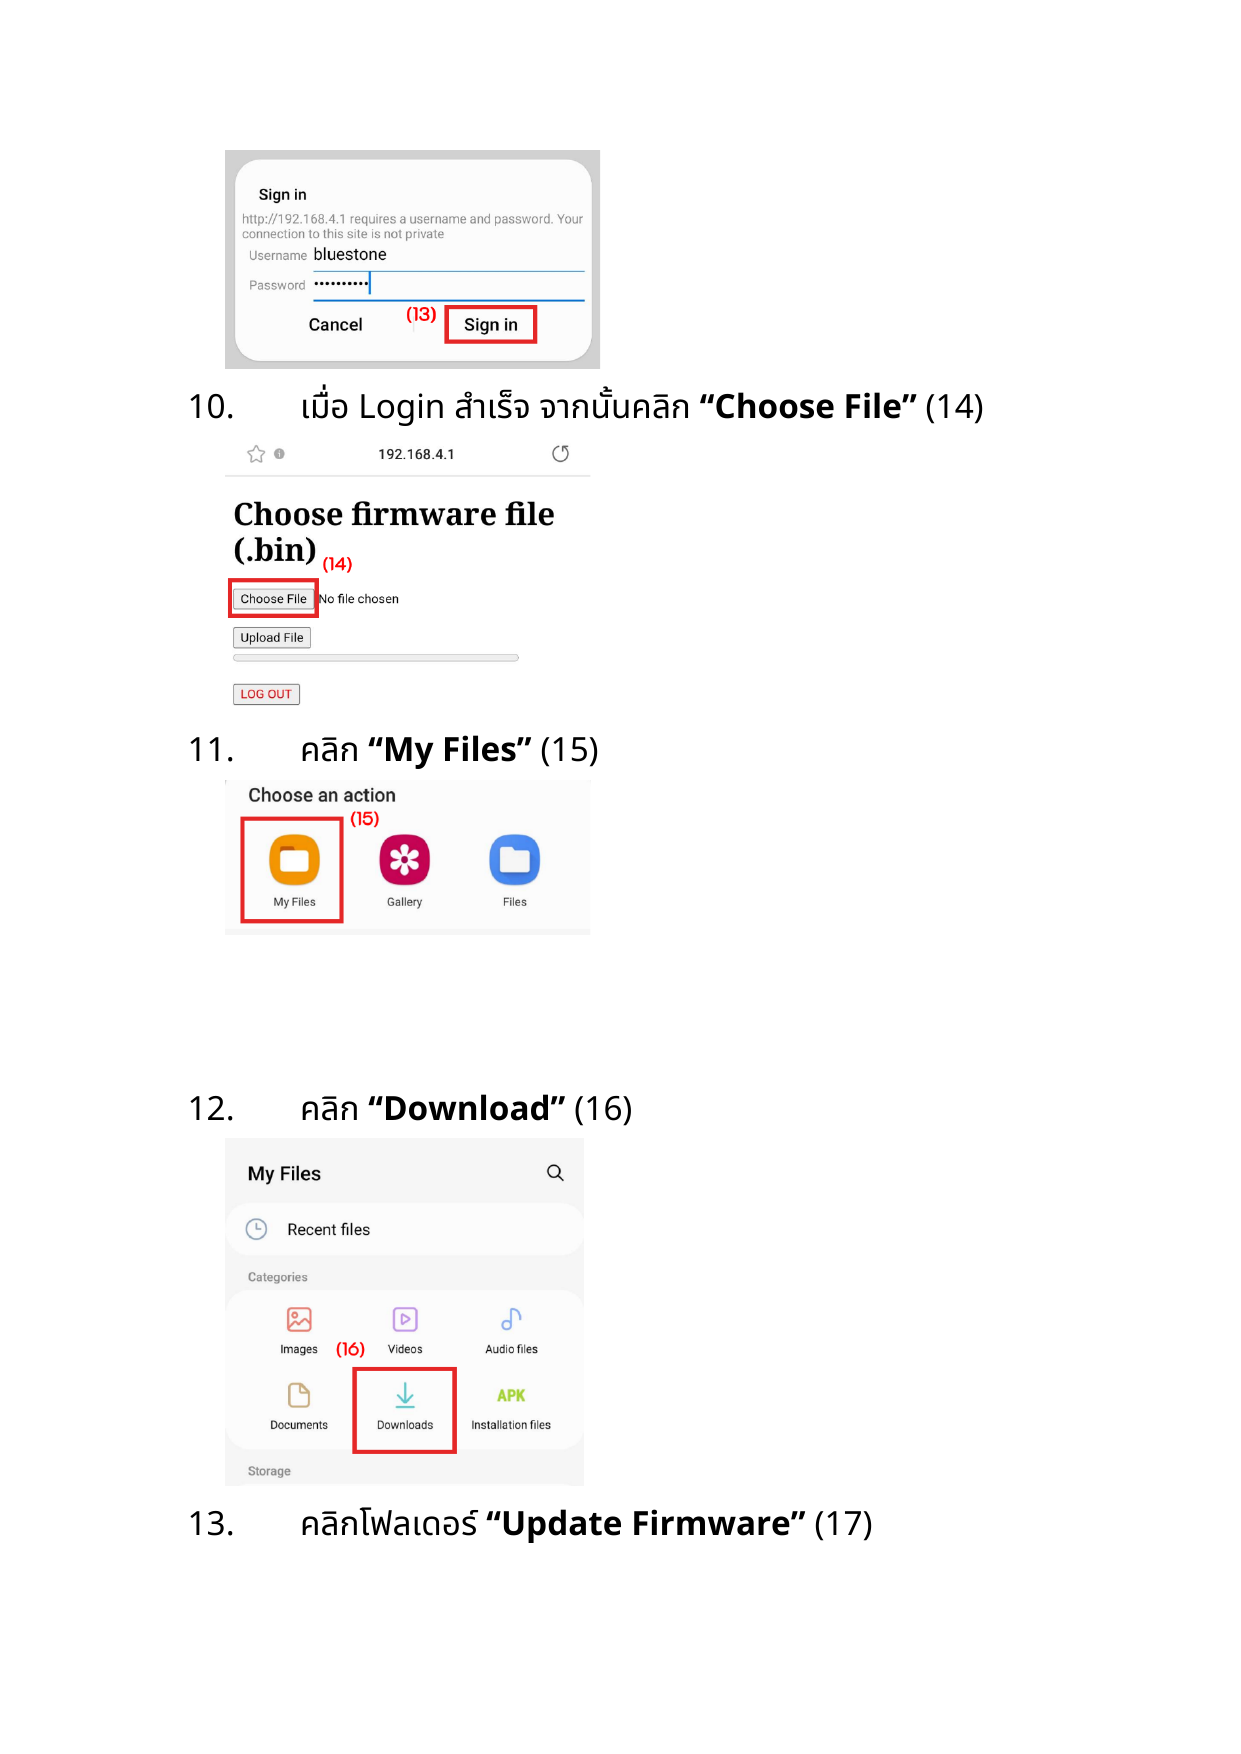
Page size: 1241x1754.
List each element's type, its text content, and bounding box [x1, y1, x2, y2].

list คลิก “Download” (16) [187, 1084, 1090, 1135]
picture [225, 437, 591, 713]
picture [225, 780, 591, 935]
list เมื่อ Login สำเร็จ จากนั้นคลิก “Choose File” (14) [187, 383, 1090, 434]
picture [225, 150, 601, 369]
picture [225, 1138, 584, 1486]
list คลิก “My Files” (15) [187, 726, 1090, 777]
list คลิกโฟลเดอร์ “Update Firmware” (17) [187, 1499, 1090, 1550]
